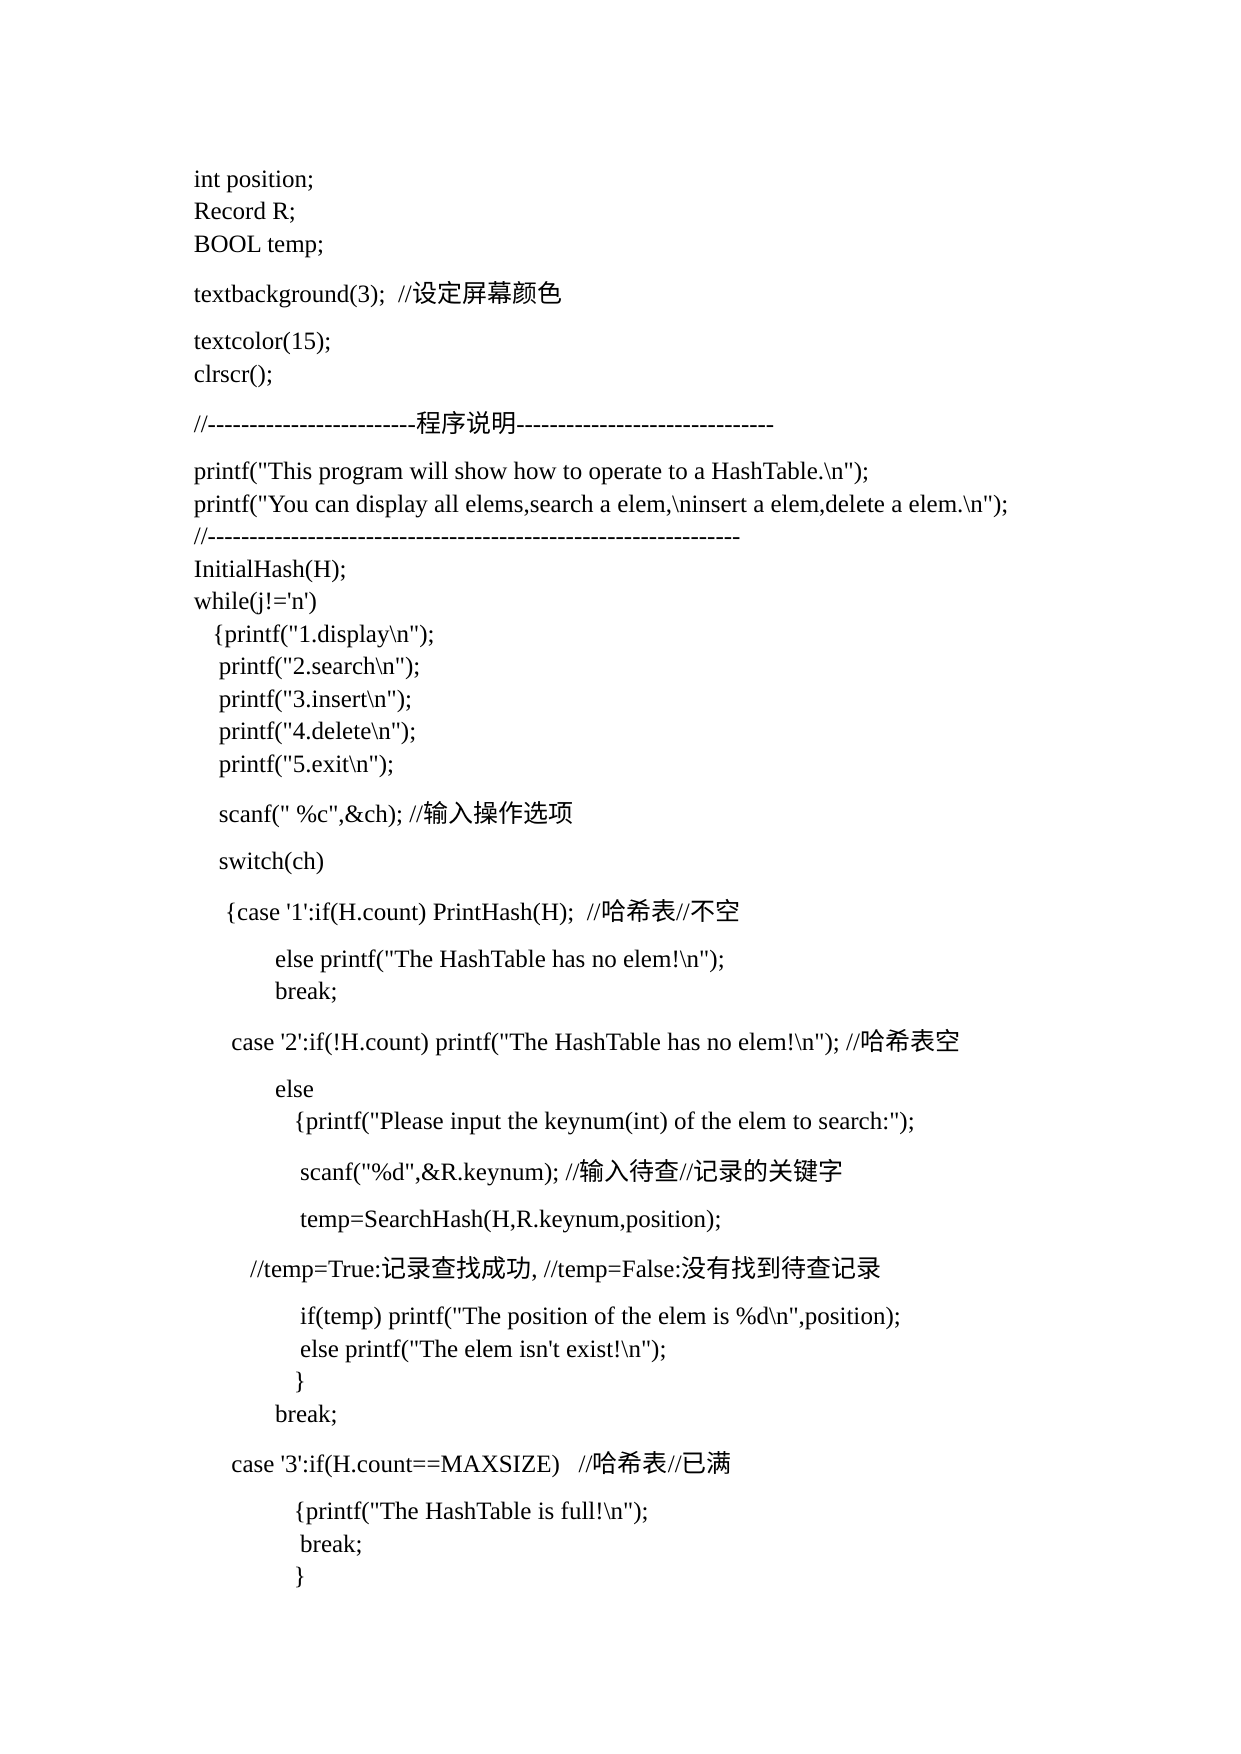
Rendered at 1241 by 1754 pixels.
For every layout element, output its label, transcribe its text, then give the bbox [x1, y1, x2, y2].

text printf("3.insert\n"); [187, 682, 1053, 714]
text printf("This program will show how to operate to a HashTable.\n"); [187, 454, 1053, 487]
text {printf("Please input the keynum(int) of the elem to search:"); [187, 1104, 1053, 1137]
text scanf(" %c",&ch); //输入操作选项 [187, 779, 1053, 844]
text int position; [187, 162, 1053, 194]
text printf("2.search\n"); [187, 649, 1053, 682]
text printf("4.delete\n"); [187, 714, 1053, 747]
text printf("5.exit\n"); [187, 747, 1053, 779]
text else printf("The elem isn't exist!\n"); [187, 1332, 1053, 1364]
text textcolor(15); [187, 324, 1053, 357]
text scanf("%d",&R.keynum); //输入待查//记录的关键字 [187, 1137, 1053, 1202]
text {printf("1.display\n"); [187, 617, 1053, 649]
text clrscr(); [187, 357, 1053, 389]
text case '2':if(!H.count) printf("The HashTable has no elem!\n"); //哈希表空 [187, 1007, 1053, 1072]
text switch(ch) [187, 844, 1053, 877]
text break; [187, 1397, 1053, 1429]
text if(temp) printf("The position of the elem is %d\n",position); [187, 1299, 1053, 1332]
text printf("You can display all elems,search a elem,\ninsert a elem,delete a elem.\n"); [187, 487, 1053, 519]
text BOOL temp; [187, 227, 1053, 259]
text break; [187, 1527, 1053, 1559]
text //-------------------------程序说明------------------------------- [187, 389, 1053, 454]
text break; [187, 974, 1053, 1007]
text textbackground(3); //设定屏幕颜色 [187, 259, 1053, 324]
text else printf("The HashTable has no elem!\n"); [187, 942, 1053, 974]
text } [187, 1559, 1053, 1592]
text InitialHash(H); [187, 552, 1053, 584]
text //---------------------------------------------------------------- [187, 519, 1053, 552]
text case '3':if(H.count==MAXSIZE) //哈希表//已满 [187, 1429, 1053, 1494]
text } [187, 1364, 1053, 1397]
text {printf("The HashTable is full!\n"); [187, 1494, 1053, 1527]
text //temp=True:记录查找成功, //temp=False:没有找到待查记录 [187, 1234, 1053, 1299]
text Record R; [187, 194, 1053, 227]
text while(j!='n') [187, 584, 1053, 617]
text {case '1':if(H.count) PrintHash(H); //哈希表//不空 [187, 877, 1053, 942]
text else [187, 1072, 1053, 1104]
text temp=SearchHash(H,R.keynum,position); [187, 1202, 1053, 1234]
